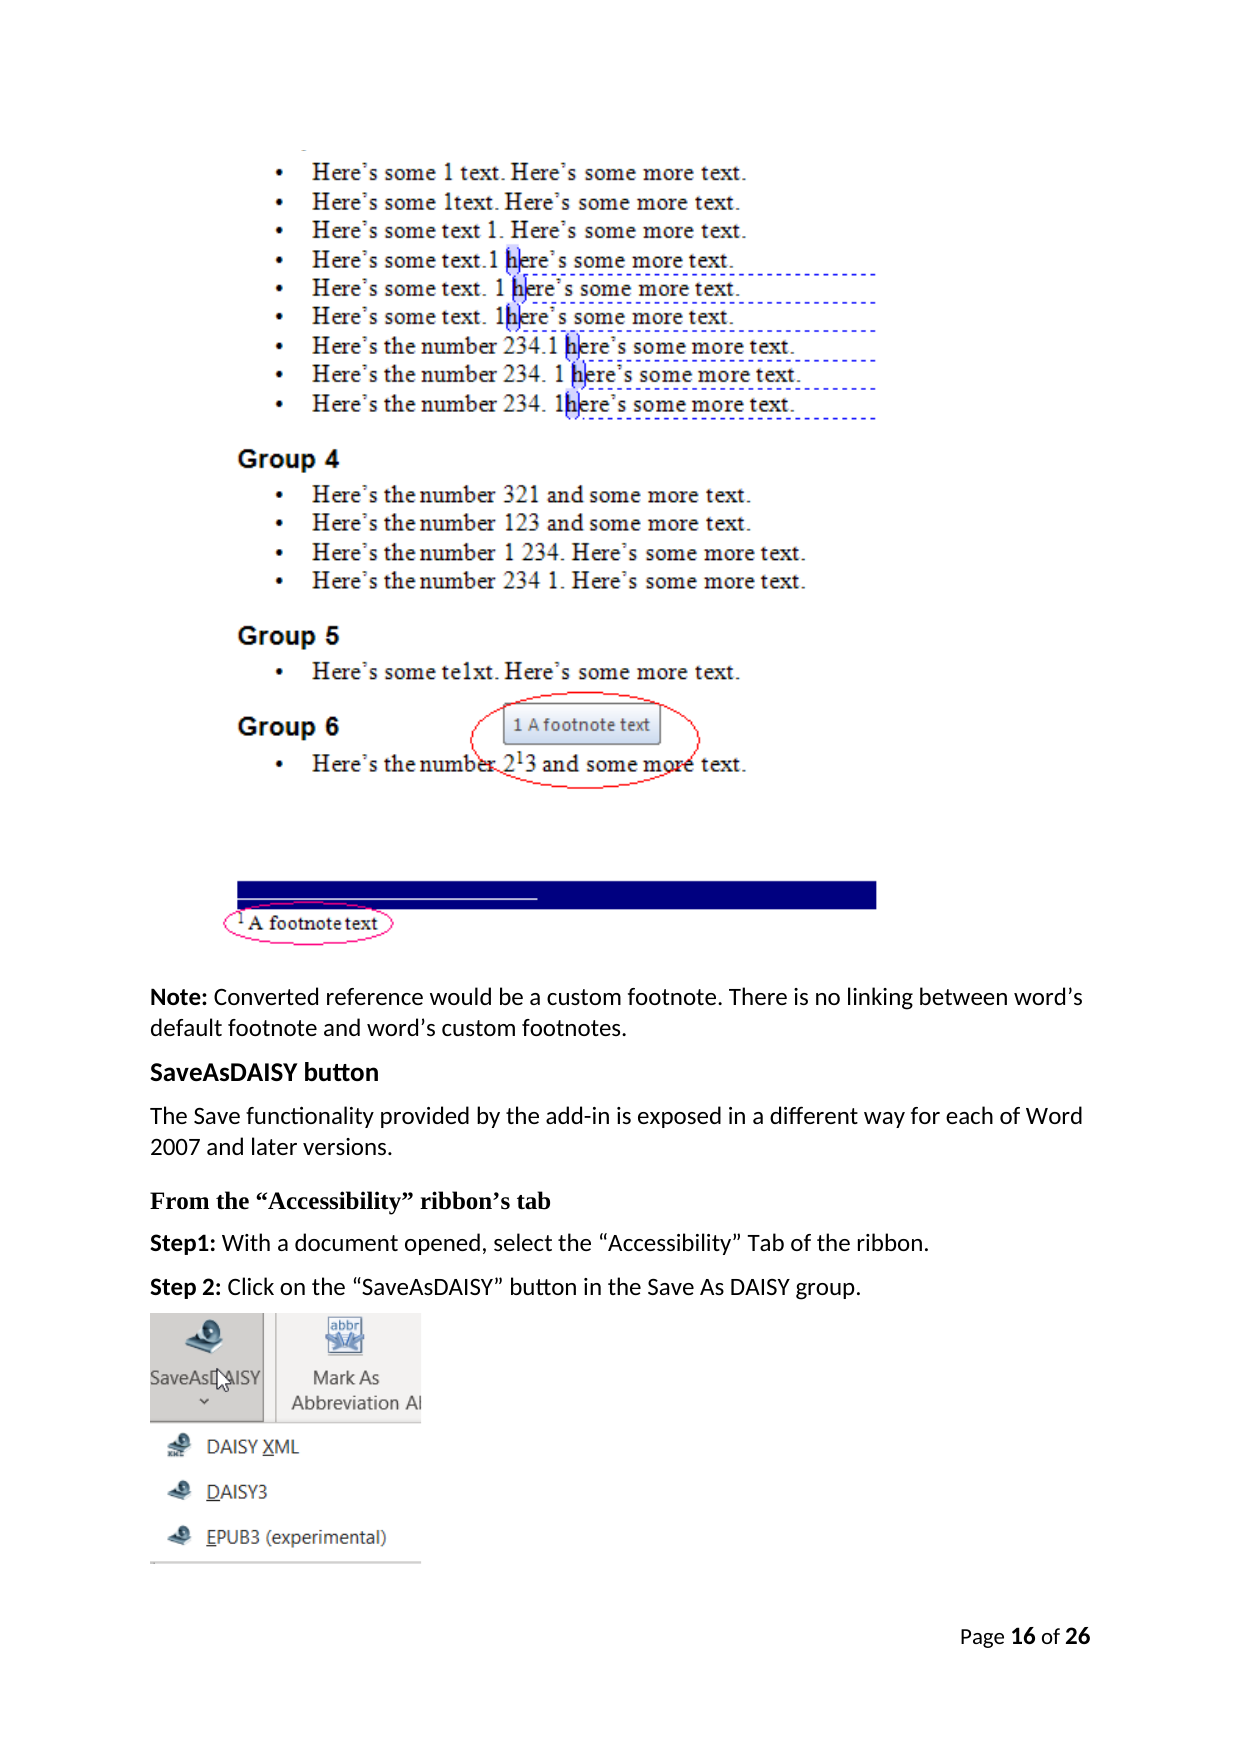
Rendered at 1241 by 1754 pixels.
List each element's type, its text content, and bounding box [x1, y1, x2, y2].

text Step1: With a document opened, select the “Accessibility” Tab of the ribbon. [150, 1228, 1090, 1258]
text Step 2: Click on the “SaveAsDAISY” button in the Save As DAISY group. [150, 1271, 1090, 1301]
picture [150, 150, 877, 969]
text Note: Converted reference would be a custom footnote. There is no linking between word’s default footnote and word’s custom footnotes. [150, 981, 1090, 1042]
subtitle SaveAsDAISY button [150, 1055, 1090, 1088]
text The Save functionality provided by the add-in is exposed in a different way for each of Word 2007 and later versions. [150, 1100, 1090, 1161]
subtitle From the “Accessibility” ribbon’s tab [150, 1186, 1090, 1215]
picture [150, 1313, 422, 1564]
